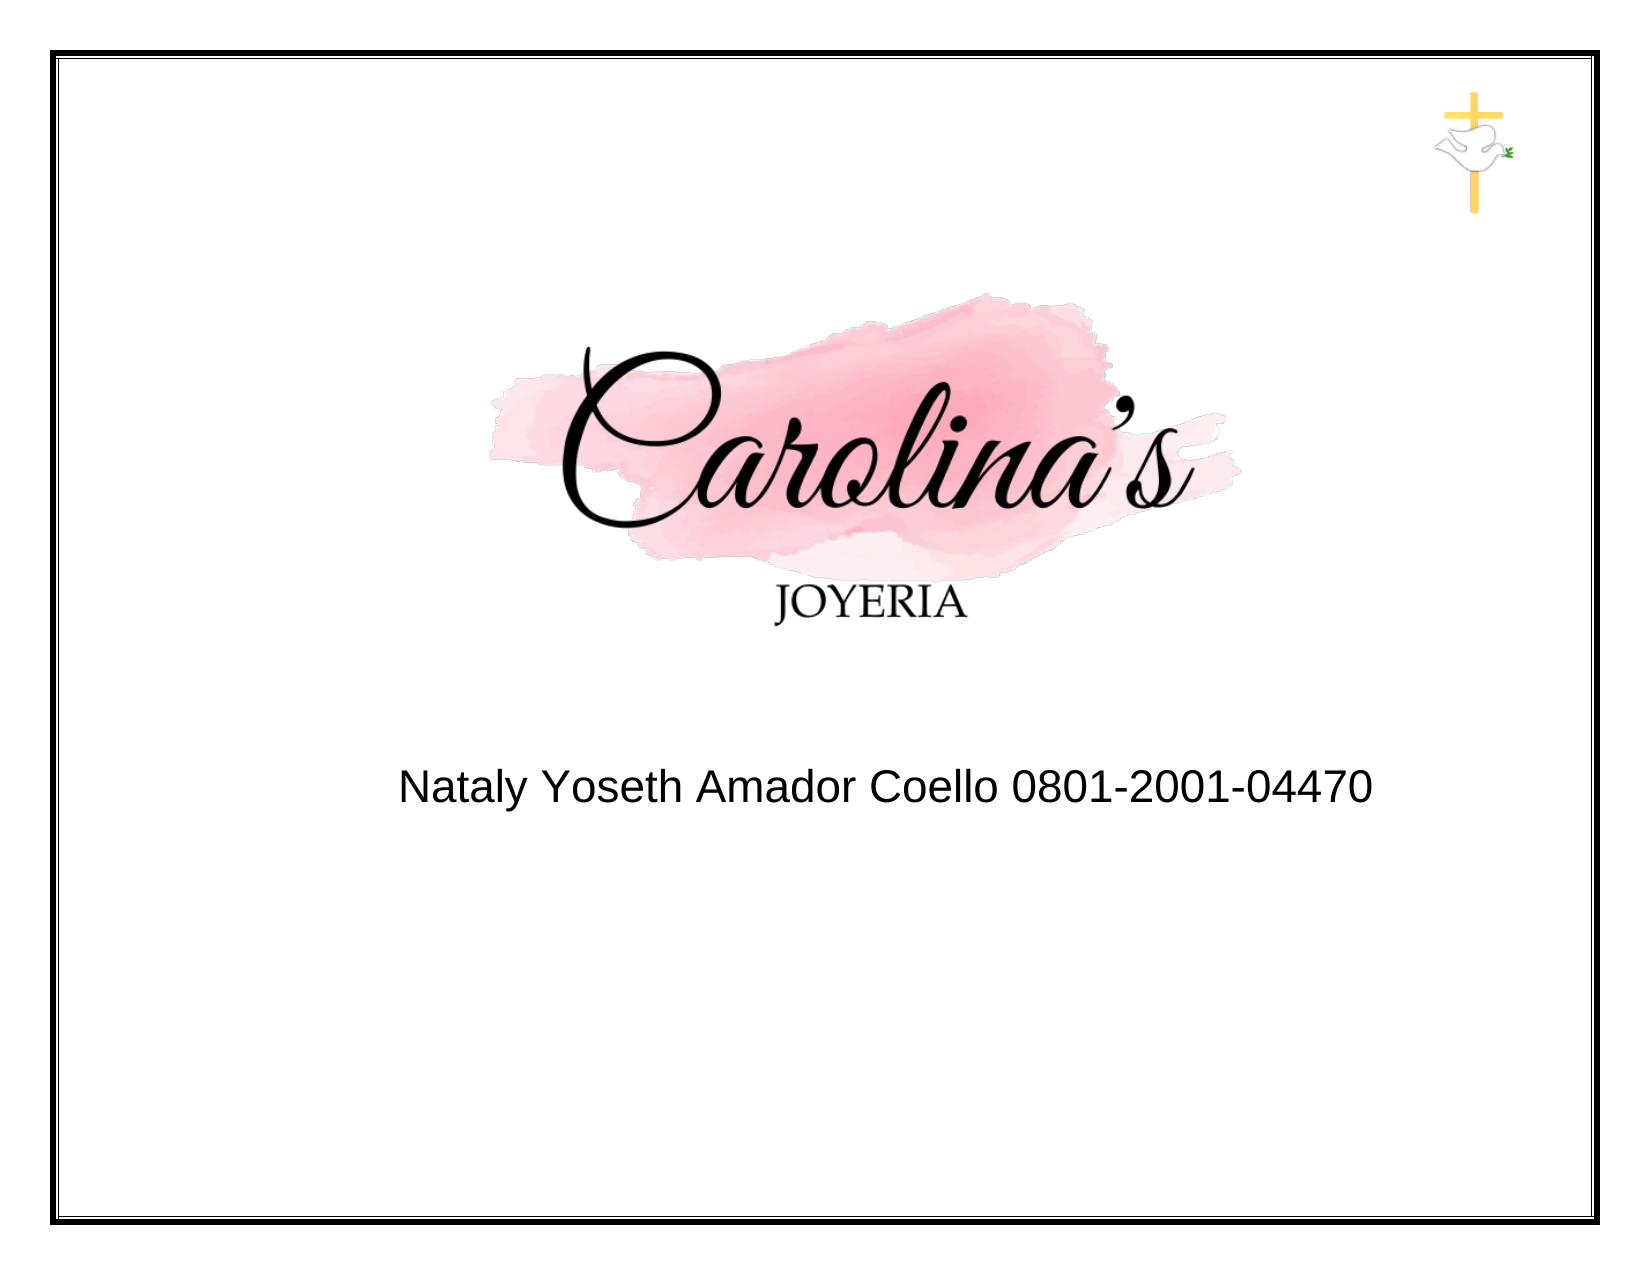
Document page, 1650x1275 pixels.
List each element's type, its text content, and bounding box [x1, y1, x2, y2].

subtitle Nataly Yoseth Amador Coello 0801-2001-04470 [112, 759, 1537, 812]
picture [357, 200, 1352, 647]
picture [1408, 89, 1538, 219]
